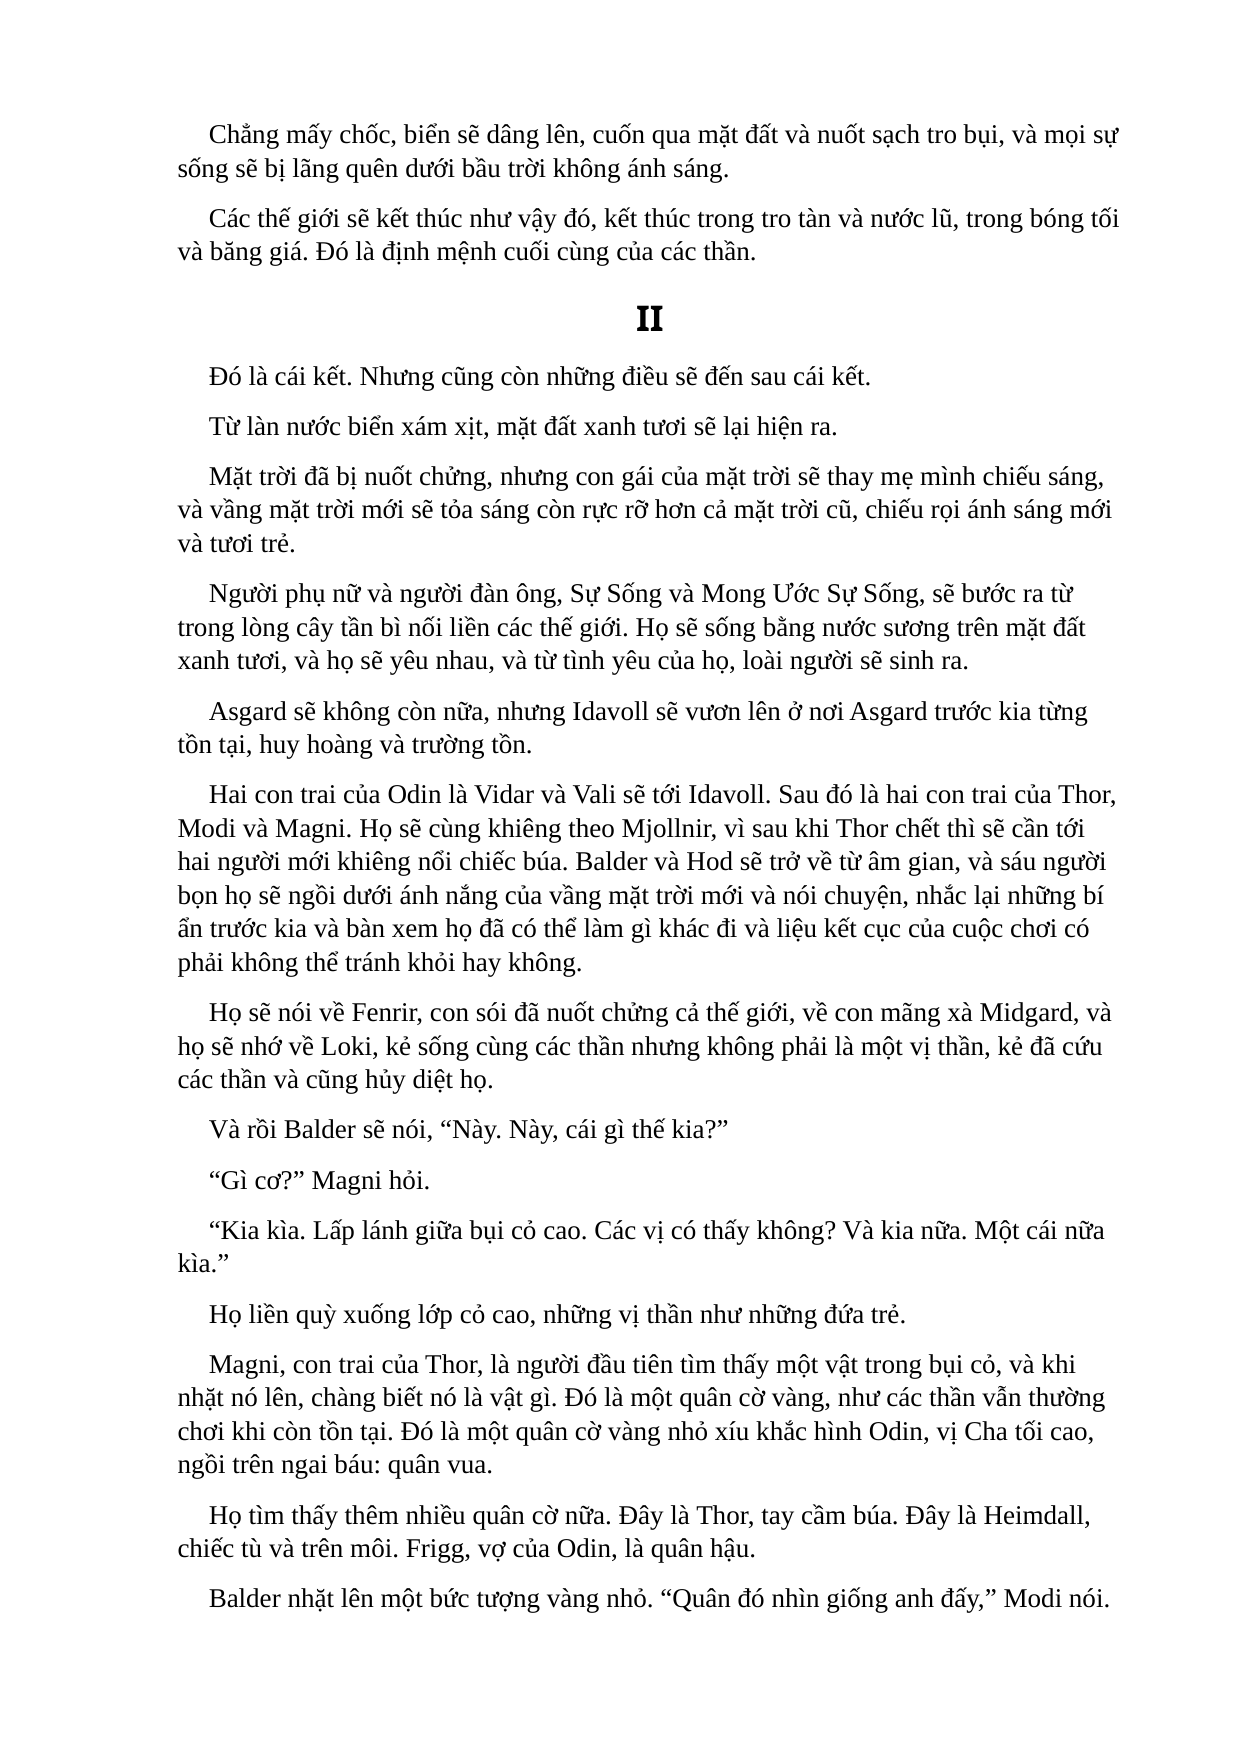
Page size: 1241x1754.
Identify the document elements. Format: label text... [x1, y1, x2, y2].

text “Kia kìa. Lấp lánh giữa bụi cỏ cao. Các vị có thấy không? Và kia nữa. Một cái nữa kìa.” [177, 1214, 1122, 1279]
text “Gì cơ?” Magni hỏi. [177, 1164, 1122, 1195]
text Họ sẽ nói về Fenrir, con sói đã nuốt chửng cả thế giới, về con mãng xà Midgard, và họ sẽ nhớ về Loki, kẻ sống cùng các thần nhưng không phải là một vị thần, kẻ đã cứu các thần và cũng hủy diệt họ. [177, 996, 1122, 1094]
text Các thế giới sẽ kết thúc như vậy đó, kết thúc trong tro tàn và nước lũ, trong bóng tối và băng giá. Đó là định mệnh cuối cùng của các thần. [177, 202, 1122, 267]
text Và rồi Balder sẽ nói, “Này. Này, cái gì thế kia?” [177, 1114, 1122, 1145]
text Họ tìm thấy thêm nhiều quân cờ nữa. Đây là Thor, tay cầm búa. Đây là Heimdall, chiếc tù và trên môi. Frigg, vợ của Odin, là quân hậu. [177, 1499, 1122, 1563]
text Mặt trời đã bị nuốt chửng, nhưng con gái của mặt trời sẽ thay mẹ mình chiếu sáng, và vầng mặt trời mới sẽ tỏa sáng còn rực rỡ hơn cả mặt trời cũ, chiếu rọi ánh sáng mới và tươi trẻ. [177, 460, 1122, 558]
text Chẳng mấy chốc, biển sẽ dâng lên, cuốn qua mặt đất và nuốt sạch tro bụi, và mọi sự sống sẽ bị lãng quên dưới bầu trời không ánh sáng. [177, 118, 1122, 183]
text Asgard sẽ không còn nữa, nhưng Idavoll sẽ vươn lên ở nơi Asgard trước kia từng tồn tại, huy hoàng và trường tồn. [177, 695, 1122, 759]
text Họ liền quỳ xuống lớp cỏ cao, những vị thần như những đứa trẻ. [177, 1298, 1122, 1329]
text Magni, con trai của Thor, là người đầu tiên tìm thấy một vật trong bụi cỏ, và khi nhặt nó lên, chàng biết nó là vật gì. Đó là một quân cờ vàng, như các thần vẫn thường chơi khi còn tồn tại. Đó là một quân cờ vàng nhỏ xíu khắc hình Odin, vị Cha tối cao, ngồi trên ngai báu: quân vua. [177, 1348, 1122, 1480]
text Đó là cái kết. Nhưng cũng còn những điều sẽ đến sau cái kết. [177, 360, 1122, 391]
subtitle II [177, 294, 1122, 342]
text Balder nhặt lên một bức tượng vàng nhỏ. “Quân đó nhìn giống anh đấy,” Modi nói. [177, 1583, 1122, 1614]
text Người phụ nữ và người đàn ông, Sự Sống và Mong Ước Sự Sống, sẽ bước ra từ trong lòng cây tần bì nối liền các thế giới. Họ sẽ sống bằng nước sương trên mặt đất xanh tươi, và họ sẽ yêu nhau, và từ tình yêu của họ, loài người sẽ sinh ra. [177, 577, 1122, 676]
text Từ làn nước biển xám xịt, mặt đất xanh tươi sẽ lại hiện ra. [177, 410, 1122, 441]
text Hai con trai của Odin là Vidar và Vali sẽ tới Idavoll. Sau đó là hai con trai của Thor, Modi và Magni. Họ sẽ cùng khiêng theo Mjollnir, vì sau khi Thor chết thì sẽ cần tới hai người mới khiêng nổi chiếc búa. Balder và Hod sẽ trở về từ âm gian, và sáu người bọn họ sẽ ngồi dưới ánh nắng của vầng mặt trời mới và nói chuyện, nhắc lại những bí ẩn trước kia và bàn xem họ đã có thể làm gì khác đi và liệu kết cục của cuộc chơi có phải không thể tránh khỏi hay không. [177, 778, 1122, 977]
